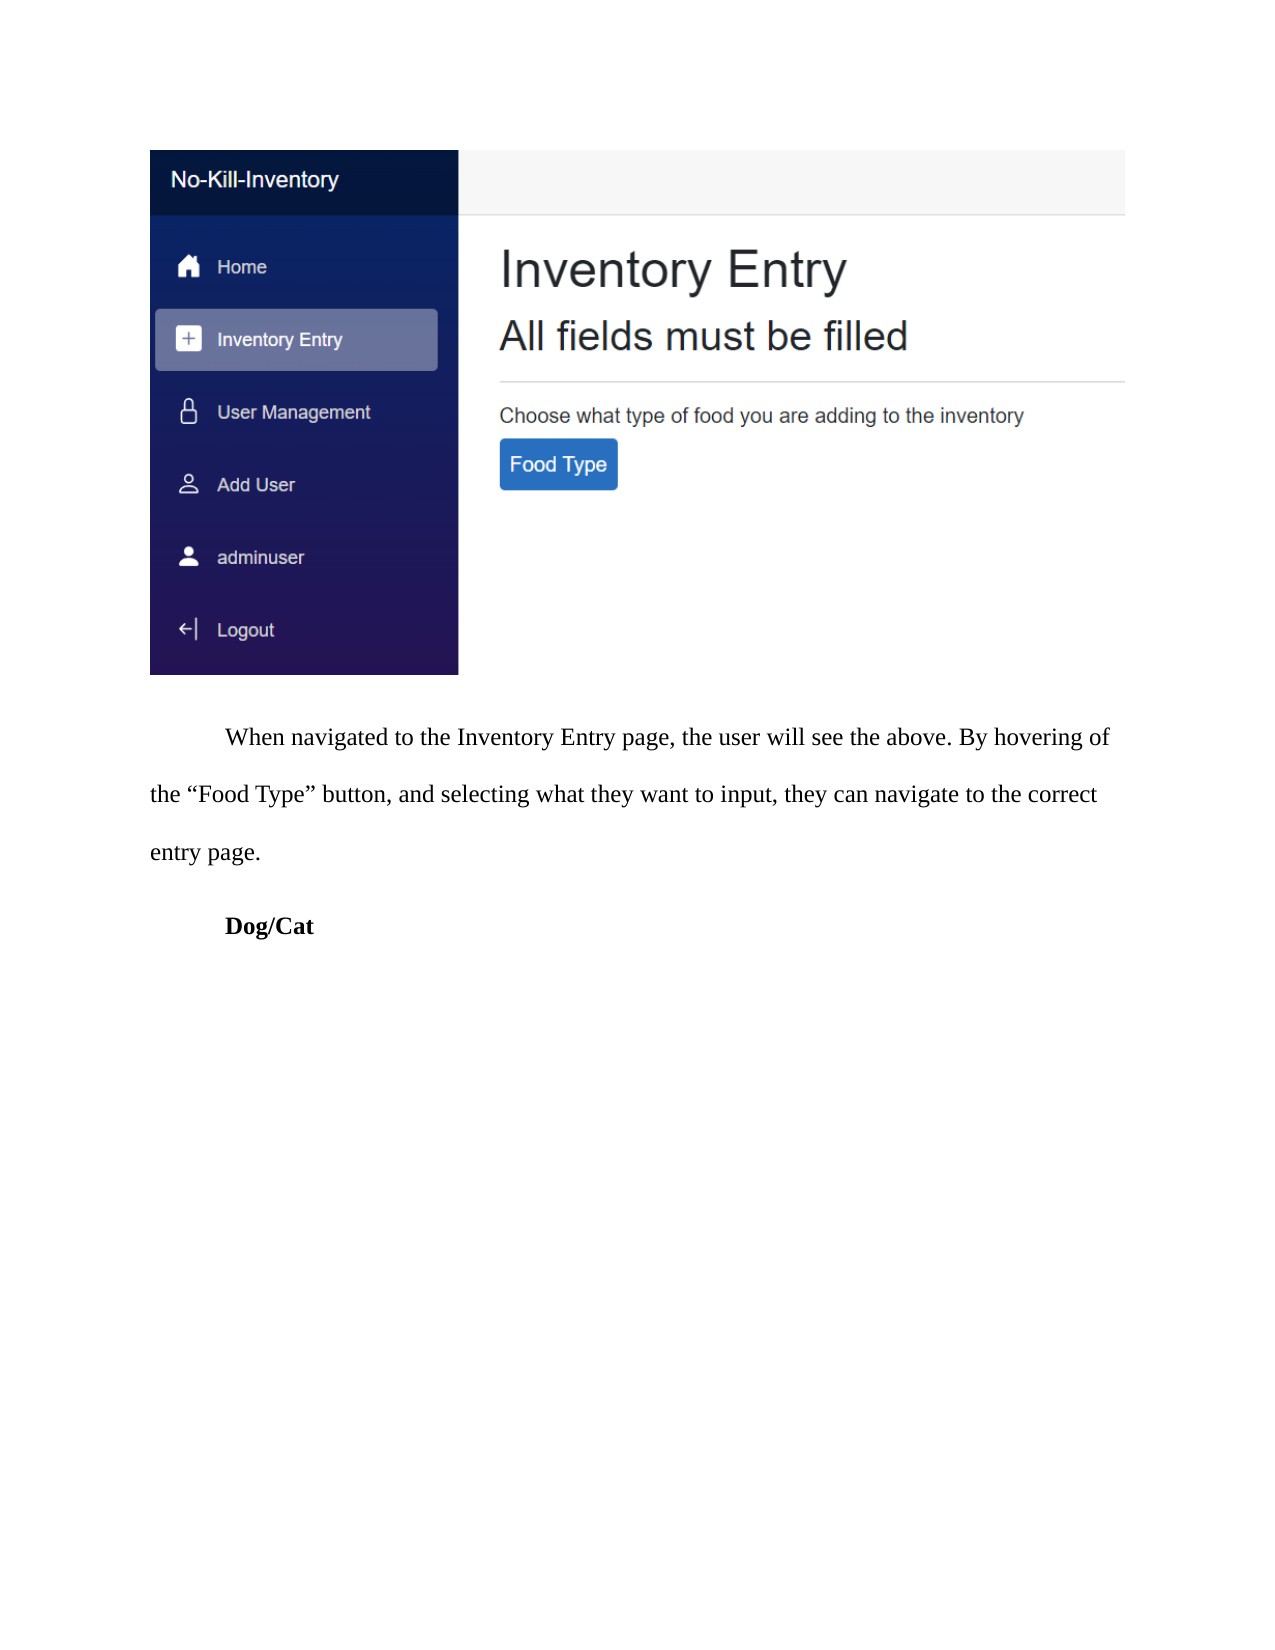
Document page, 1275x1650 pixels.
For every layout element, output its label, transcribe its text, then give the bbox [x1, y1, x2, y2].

picture [150, 150, 1125, 675]
text Dog/Cat [150, 911, 1125, 940]
text When navigated to the Inventory Entry page, the user will see the above. By hovering of the “Food Type” button, and selecting what they want to input, they can navigate to the correct entry page. [150, 722, 1125, 866]
